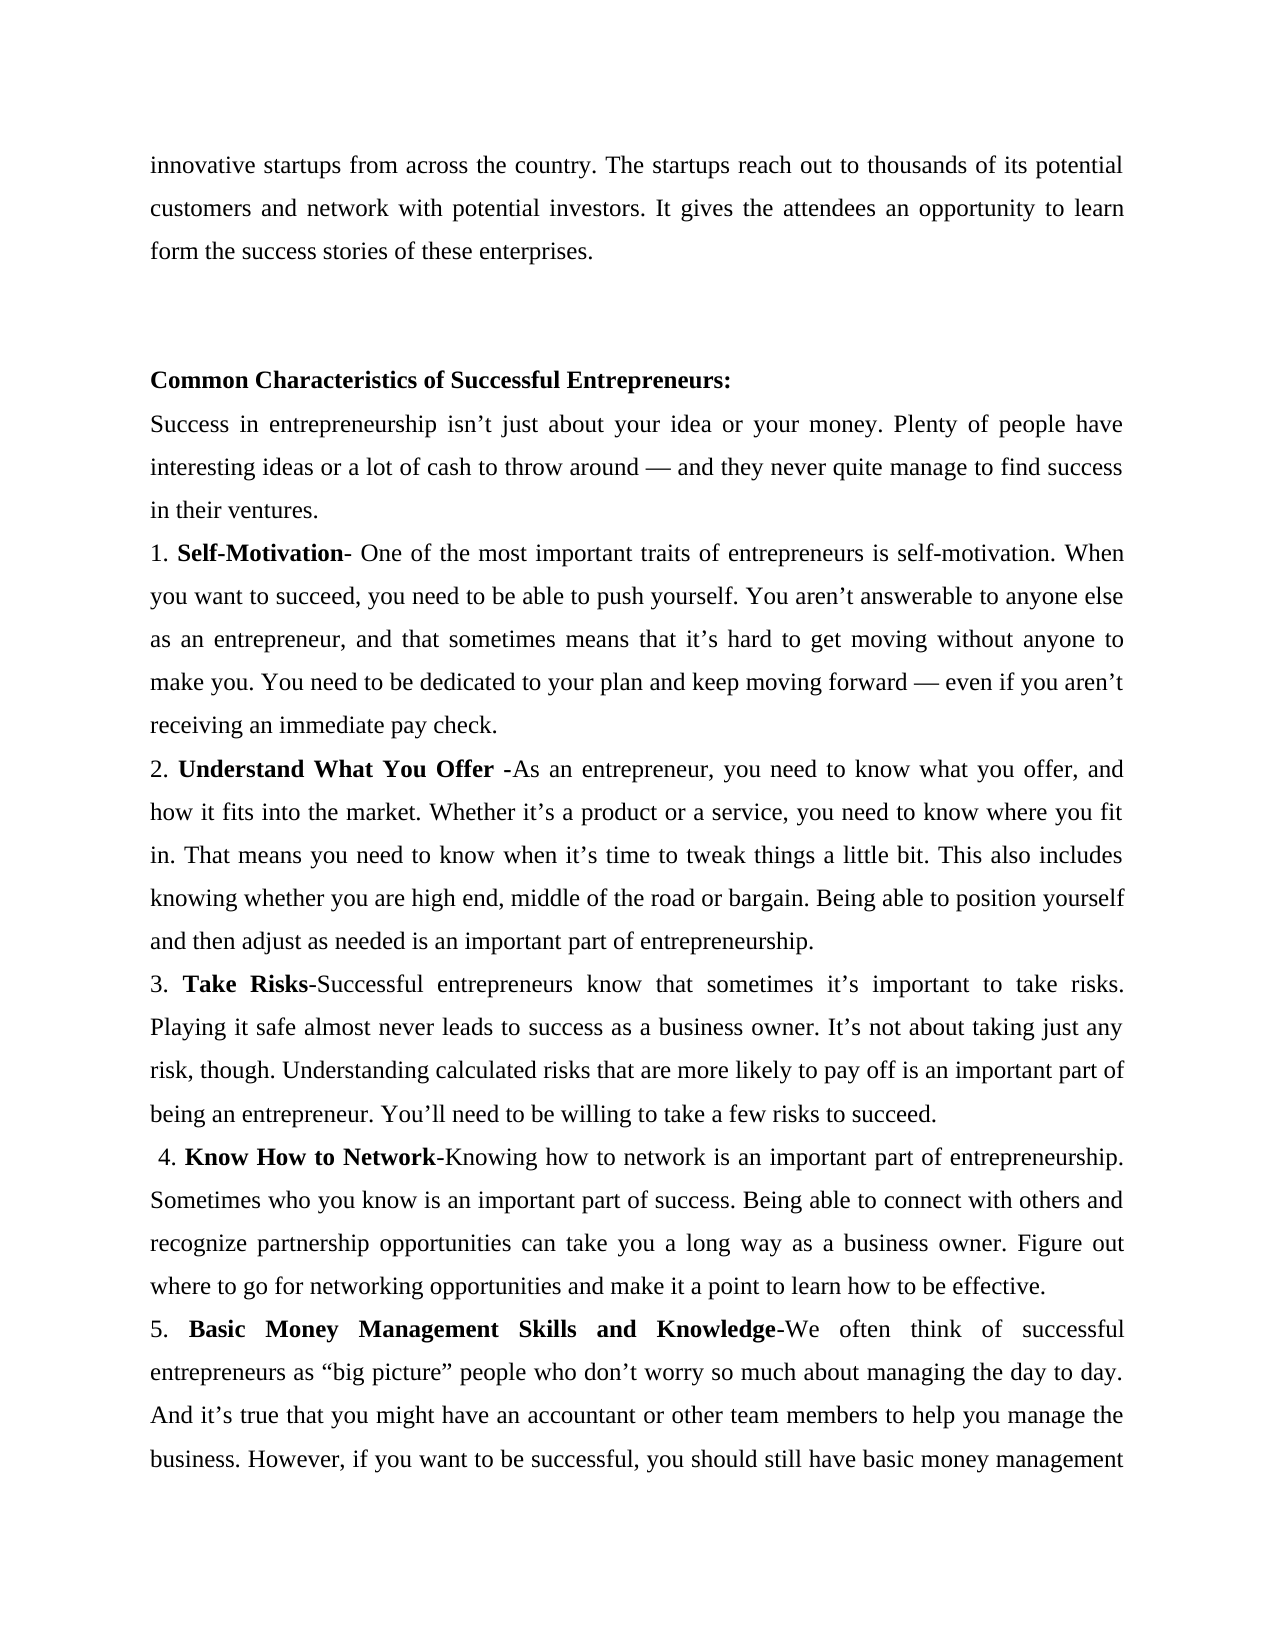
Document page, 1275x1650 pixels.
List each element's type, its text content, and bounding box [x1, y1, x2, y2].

text 1. Self-Motivation- One of the most important traits of entrepreneurs is self-motivation. When you want to succeed, you need to be able to push yourself. You aren’t answerable to anyone else as an entrepreneur, and that sometimes means that it’s hard to get moving without anyone to make you. You need to be dedicated to your plan and keep moving forward — even if you aren’t receiving an immediate pay check. [150, 538, 1125, 739]
text Common Characteristics of Successful Entrepreneurs: [150, 366, 1125, 394]
text Success in entrepreneurship isn’t just about your idea or your money. Plenty of people have interesting ideas or a lot of cash to throw around — and they never quite manage to find success in their ventures. [150, 409, 1125, 524]
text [150, 1314, 1125, 1472]
text 2. Understand What You Offer -As an entrepreneur, you need to know what you offer, and how it fits into the market. Whether it’s a product or a service, you need to know where you fit in. That means you need to know when it’s time to tweak things a little bit. This also includes knowing whether you are high end, middle of the road or bargain. Being able to position yourself and then adjust as needed is an important part of entrepreneurship. [150, 754, 1125, 955]
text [150, 150, 1125, 265]
text 3. Take Risks-Successful entrepreneurs know that sometimes it’s important to take risks. Playing it safe almost never leads to success as a business owner. It’s not about taking just any risk, though. Understanding calculated risks that are more likely to pay off is an important part of being an entrepreneur. You’ll need to be willing to take a few risks to succeed. [150, 969, 1125, 1127]
text 4. Know How to Network-Knowing how to network is an important part of entrepreneurship. Sometimes who you know is an important part of success. Being able to connect with others and recognize partnership opportunities can take you a long way as a business owner. Figure out where to go for networking opportunities and make it a point to learn how to be effective. [150, 1142, 1125, 1300]
